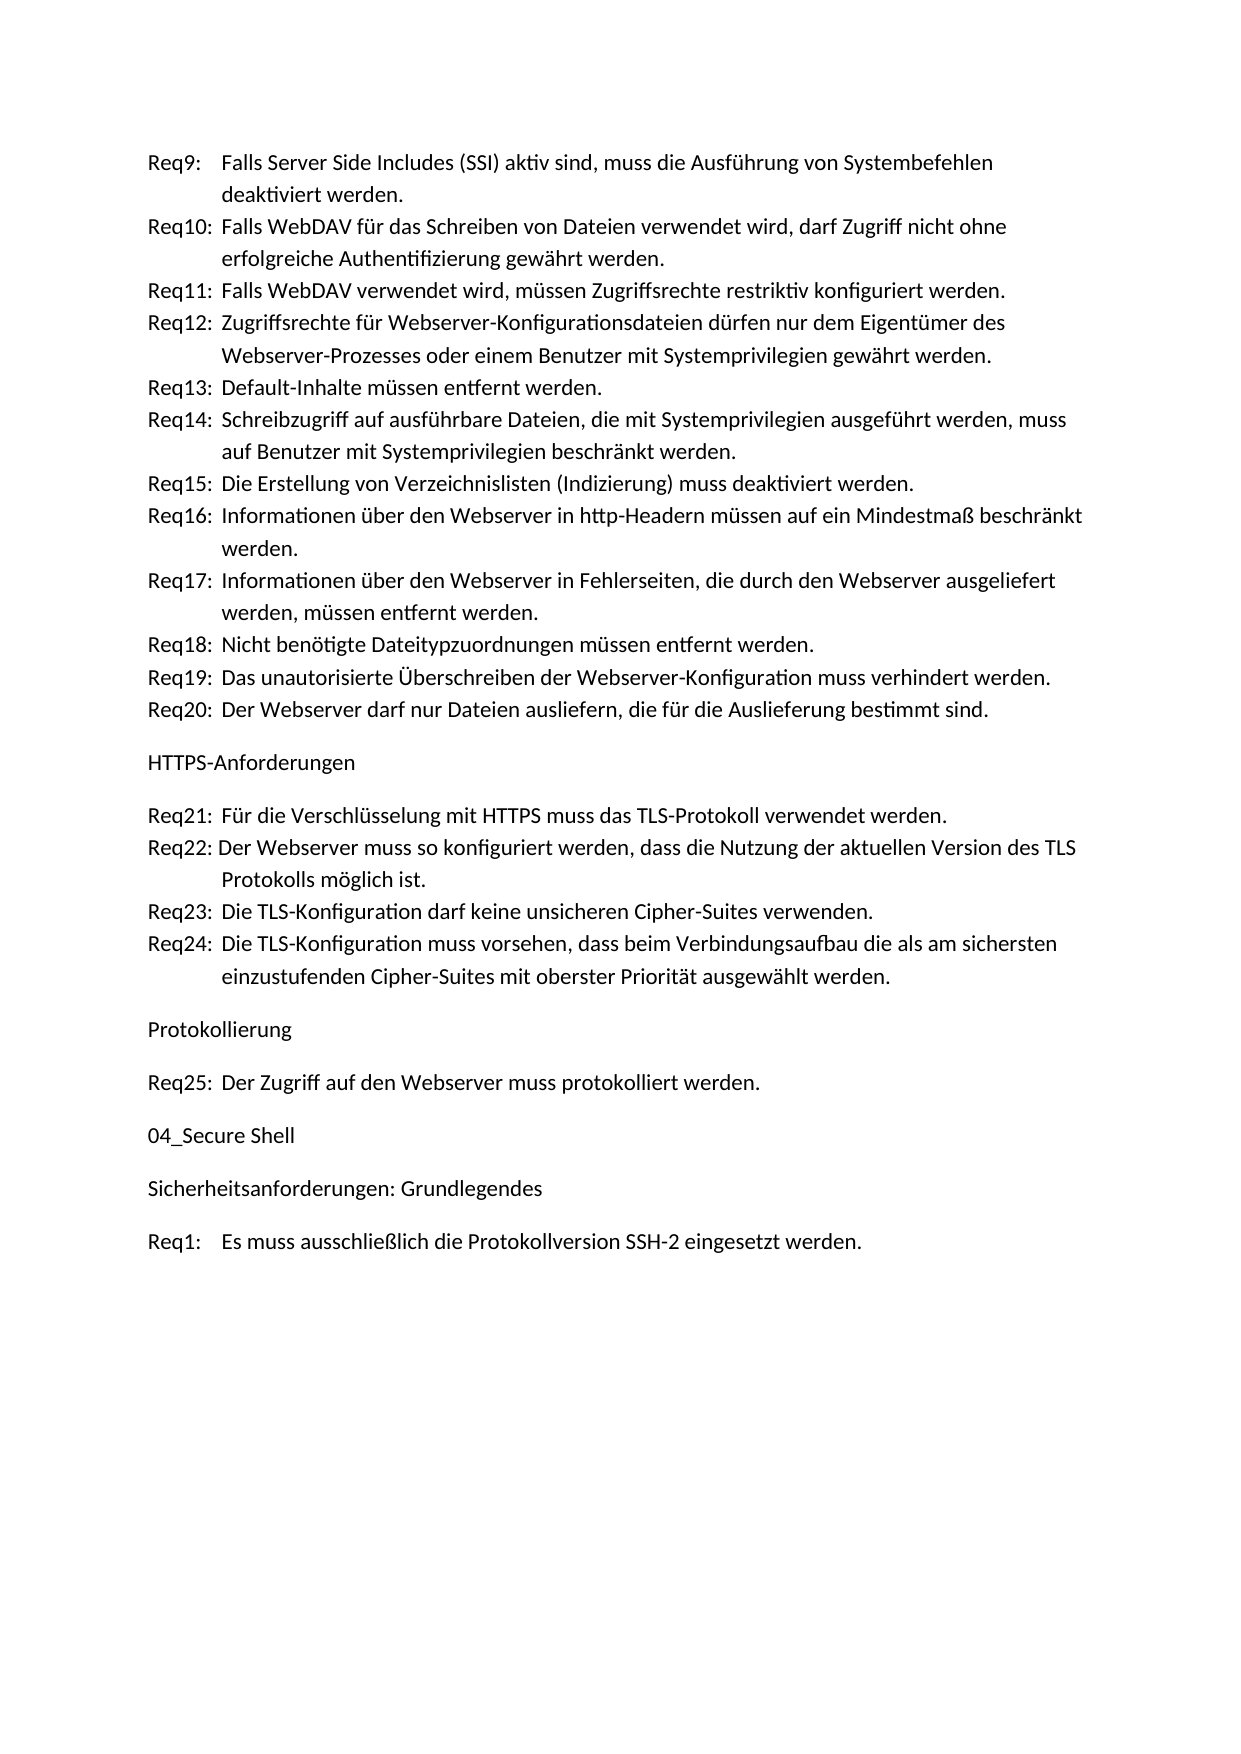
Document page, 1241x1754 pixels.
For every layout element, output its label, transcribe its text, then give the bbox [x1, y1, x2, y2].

text HTTPS-Anforderungen [148, 748, 1093, 776]
text Protokollierung [148, 1015, 1093, 1043]
text Sicherheitsanforderungen: Grundlegendes [148, 1174, 1093, 1202]
text Req25: Der Zugriff auf den Webserver muss protokolliert werden. [148, 1068, 1093, 1096]
text Req1: Es muss ausschließlich die Protokollversion SSH-2 eingesetzt werden. [148, 1227, 1093, 1255]
text 04_Secure Shell [148, 1121, 1093, 1149]
text Req21: Für die Verschlüsselung mit HTTPS muss das TLS-Protokoll verwendet werden. Req22: Der Webserver muss so konfiguriert werden, dass die Nutzung der aktuellen Version des TLS Protokolls möglich ist. Req23: Die TLS-Konfiguration darf keine unsicheren Cipher-Suites verwenden. Req24: Die TLS-Konfiguration muss vorsehen, dass beim Verbindungsaufbau die als am sichersten einzustufenden Cipher-Suites mit oberster Priorität ausgewählt werden. [148, 801, 1093, 990]
